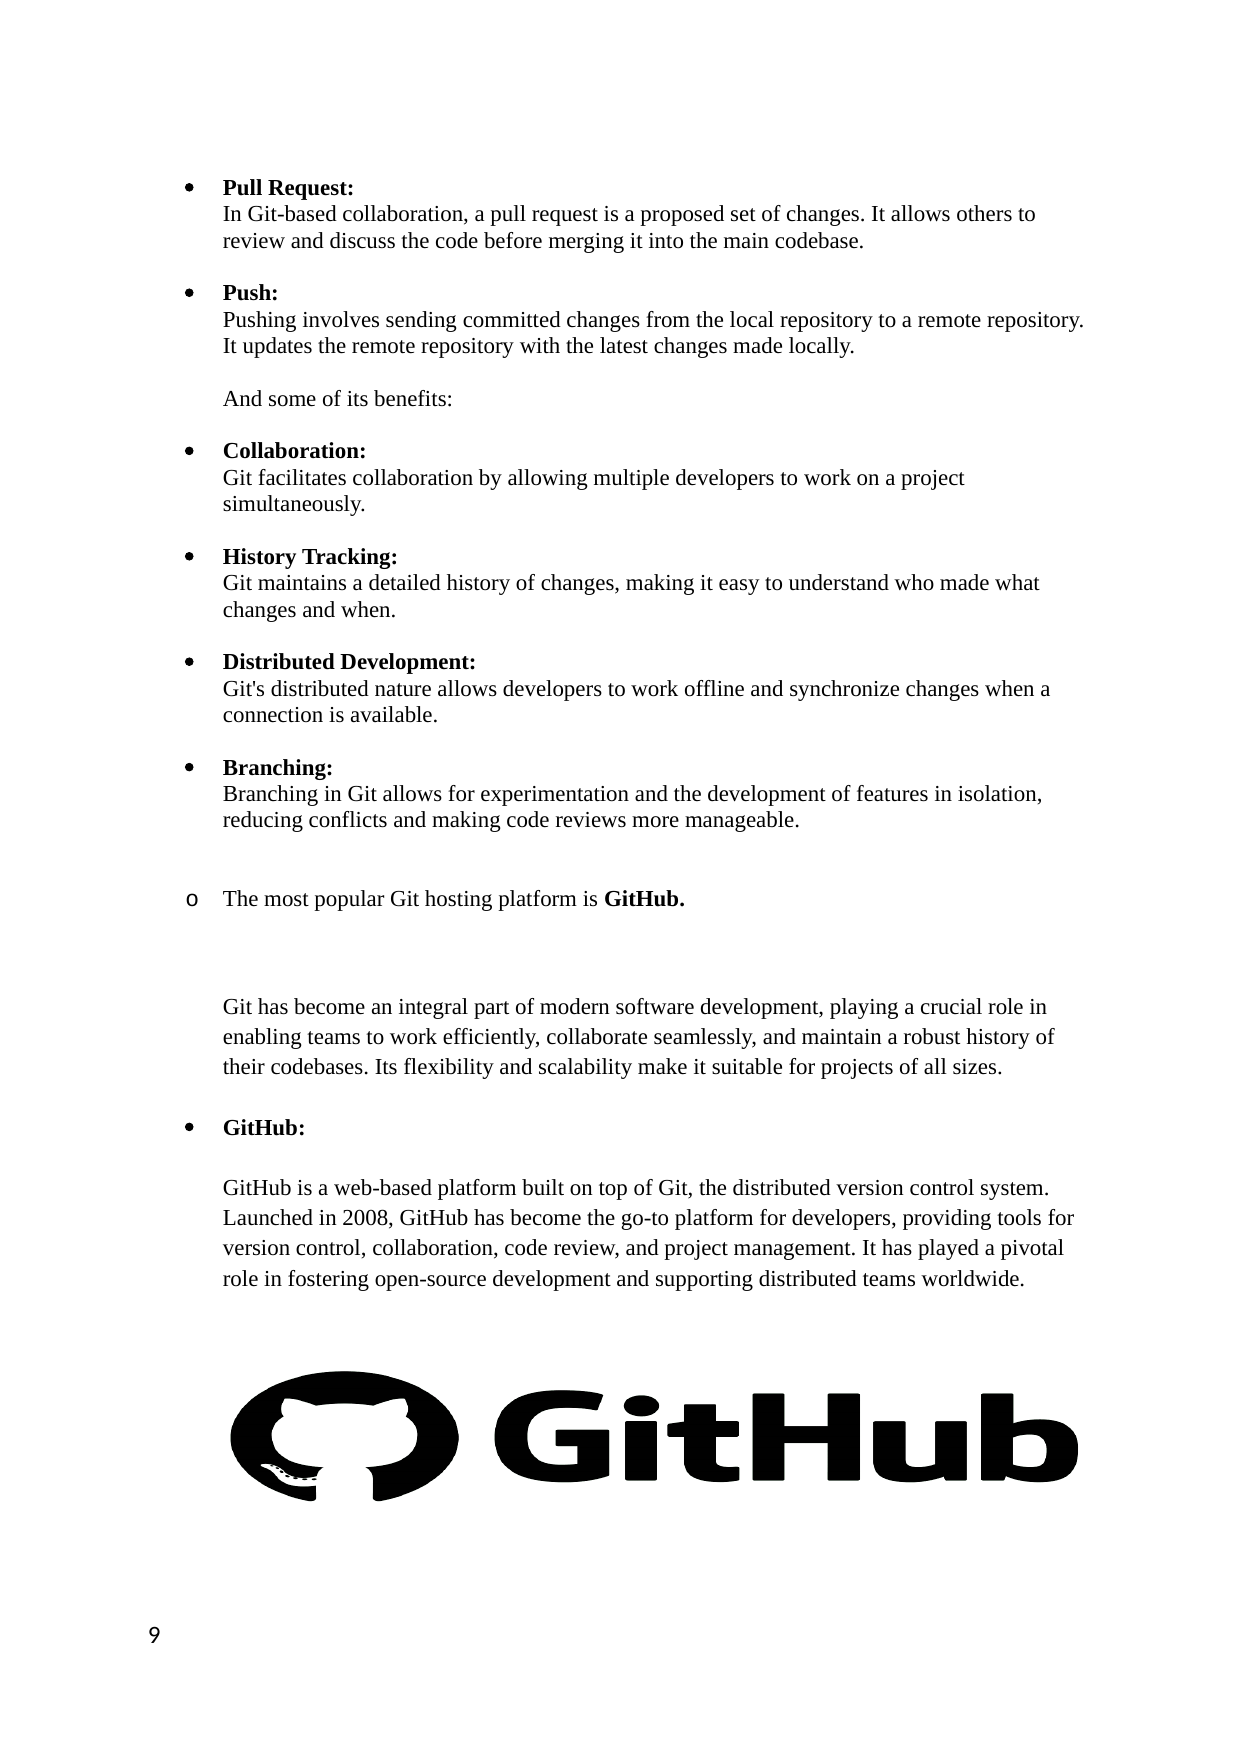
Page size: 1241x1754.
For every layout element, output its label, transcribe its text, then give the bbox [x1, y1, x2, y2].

list Pushing involves sending committed changes from the local repository to a remote repository. It updates the remote repository with the latest changes made locally. [223, 306, 1093, 358]
list Git maintains a detailed history of changes, making it easy to understand who made what changes and when. [223, 569, 1093, 622]
list Git facilitates collaboration by allowing multiple developers to work on a project simultaneously. [223, 464, 1093, 517]
list The most popular Git hosting platform is GitHub. [185, 886, 1093, 914]
list Pull Request: [185, 174, 1093, 200]
list GitHub: [185, 1114, 1093, 1140]
list GitHub is a web-based platform built on top of Git, the distributed version control system. Launched in 2008, GitHub has become the go-to platform for developers, providing tools for version control, collaboration, code review, and project management. It has played a pivotal role in fostering open-source development and supporting distributed teams worldwide. [223, 1174, 1093, 1291]
list Push: [185, 279, 1093, 306]
list And some of its benefits: [223, 385, 1093, 411]
list Git's distributed nature allows developers to work offline and synchronize changes when a connection is available. [223, 675, 1093, 727]
list In Git-based collaboration, a pull request is a proposed set of changes. It allows others to review and discuss the code before merging it into the main codebase. [223, 200, 1093, 253]
list Branching: [185, 754, 1093, 780]
list Collaboration: [185, 437, 1093, 464]
list Git has become an integral part of modern software development, playing a crucial role in enabling teams to work efficiently, collaborate seamlessly, and maintain a robust history of their codebases. Its flexibility and scalability make it suitable for projects of all sizes. [223, 993, 1093, 1079]
picture [222, 1295, 1086, 1578]
list History Tracking: [185, 543, 1093, 569]
list Branching in Git allows for experimentation and the development of features in isolation, reducing conflicts and making code reviews more manageable. [223, 780, 1093, 833]
list Distributed Development: [185, 648, 1093, 675]
